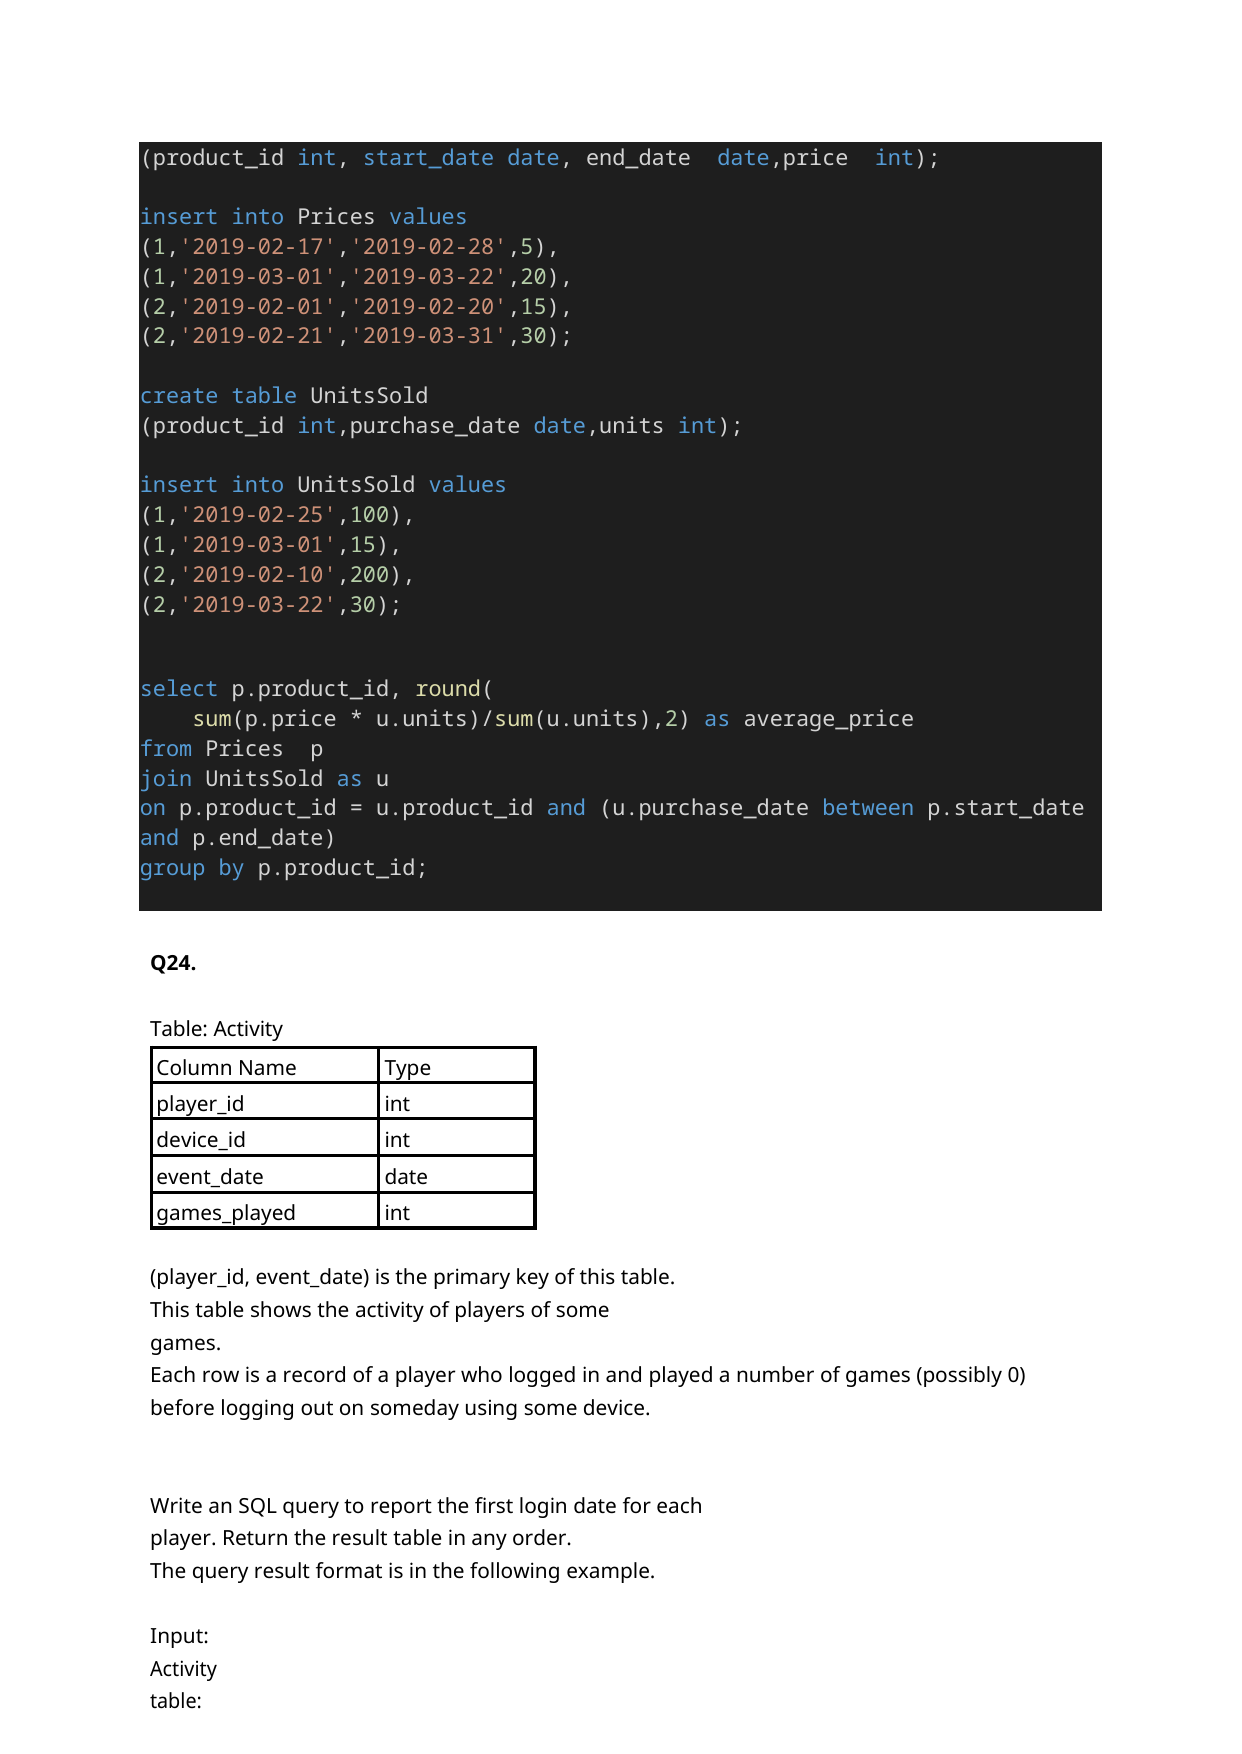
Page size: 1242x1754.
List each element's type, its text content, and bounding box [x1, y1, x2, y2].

text Write an SQL query to report the ﬁrst login date for each player. Return the result table in any order. [150, 1491, 767, 1552]
text on p.product_id = u.product_id and (u.purchase_date between p.start_date and p.end_date) [139, 792, 1102, 852]
text from Prices p [139, 733, 1102, 762]
text (product_id int,purchase_date date,units int); [139, 410, 1102, 439]
table_cell int [380, 1194, 533, 1226]
text (1,'2019-03-01','2019-03-22',20), [139, 261, 1102, 291]
table_cell date [380, 1157, 533, 1191]
table_cell int [380, 1120, 533, 1154]
text create table UnitsSold [139, 380, 1102, 410]
text insert into Prices values [139, 201, 1102, 231]
text Each row is a record of a player who logged in and played a number of games (possibly 0) before logging out on someday using some device. [150, 1360, 1081, 1421]
text (2,'2019-02-10',200), [139, 559, 1102, 588]
text (1,'2019-03-01',15), [139, 529, 1102, 559]
text (player_id, event_date) is the primary key of this table. This table shows the activity of players of some games. [150, 1262, 684, 1356]
subtitle Q24. [150, 948, 1102, 977]
text The query result format is in the following example. [150, 1556, 1102, 1584]
table_cell player_id [153, 1084, 377, 1117]
table_cell device_id [153, 1120, 377, 1154]
text select p.product_id, round( [139, 673, 1102, 703]
text Table: Activity [150, 1014, 1102, 1042]
text sum(p.price * u.units)/sum(u.units),2) as average_price [139, 703, 1102, 733]
text (2,'2019-02-01','2019-02-20',15), [139, 291, 1102, 320]
table_header Type [380, 1049, 533, 1081]
table_cell event_date [153, 1157, 377, 1191]
table_header Column Name [153, 1049, 377, 1081]
text insert into UnitsSold values [139, 469, 1102, 499]
text (2,'2019-03-22',30); [139, 588, 1102, 618]
text Input: Activity table: [150, 1621, 274, 1715]
text group by p.product_id; [139, 852, 1102, 882]
text (1,'2019-02-25',100), [139, 499, 1102, 529]
table_cell int [380, 1084, 533, 1117]
text (2,'2019-02-21','2019-03-31',30); [139, 320, 1102, 350]
text (product_id int, start_date date, end_date date,price int); [139, 142, 1102, 171]
text join UnitsSold as u [139, 762, 1102, 792]
table_cell games_played [153, 1194, 377, 1226]
text (1,'2019-02-17','2019-02-28',5), [139, 231, 1102, 261]
